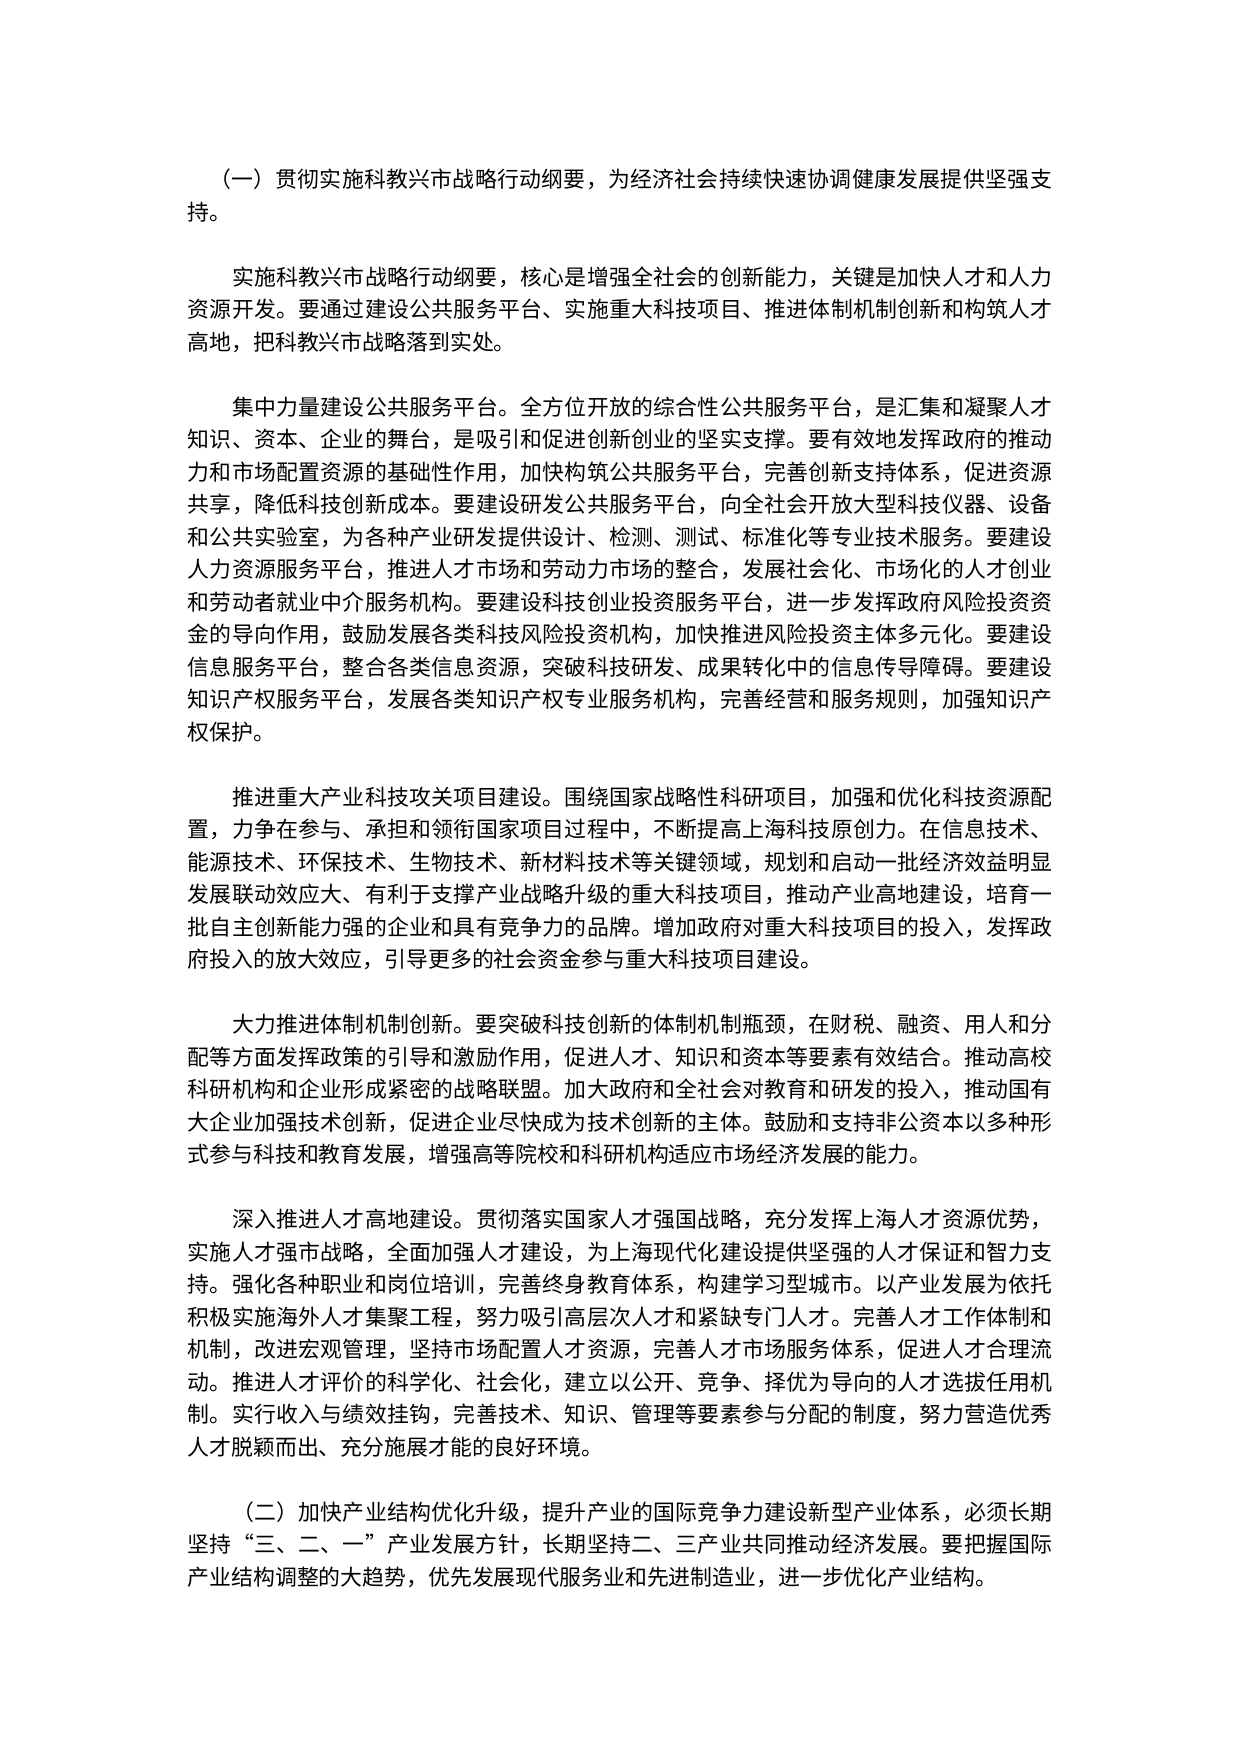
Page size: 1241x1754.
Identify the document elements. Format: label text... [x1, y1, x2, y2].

text （二）加快产业结构优化升级，提升产业的国际竞争力建设新型产业体系，必须长期坚持“三、二、一”产业发展方针，长期坚持二、三产业共同推动经济发展。要把握国际产业结构调整的大趋势，优先发展现代服务业和先进制造业，进一步优化产业结构。 [187, 1494, 1053, 1592]
text 大力推进体制机制创新。要突破科技创新的体制机制瓶颈，在财税、融资、用人和分配等方面发挥政策的引导和激励作用，促进人才、知识和资本等要素有效结合。推动高校、科研机构和企业形成紧密的战略联盟。加大政府和全社会对教育和研发的投入，推动国有大企业加强技术创新，促进企业尽快成为技术创新的主体。鼓励和支持非公资本以多种形式参与科技和教育发展，增强高等院校和科研机构适应市场经济发展的能力。 [187, 1007, 1053, 1169]
text （一）贯彻实施科教兴市战略行动纲要，为经济社会持续快速协调健康发展提供坚强支持。 [187, 162, 1053, 227]
text 集中力量建设公共服务平台。全方位开放的综合性公共服务平台，是汇集和凝聚人才、知识、资本、企业的舞台，是吸引和促进创新创业的坚实支撑。要有效地发挥政府的推动力和市场配置资源的基础性作用，加快构筑公共服务平台，完善创新支持体系，促进资源共享，降低科技创新成本。要建设研发公共服务平台，向全社会开放大型科技仪器、设备和公共实验室，为各种产业研发提供设计、检测、测试、标准化等专业技术服务。要建设人力资源服务平台，推进人才市场和劳动力市场的整合，发展社会化、市场化的人才创业和劳动者就业中介服务机构。要建设科技创业投资服务平台，进一步发挥政府风险投资资金的导向作用，鼓励发展各类科技风险投资机构，加快推进风险投资主体多元化。要建设信息服务平台，整合各类信息资源，突破科技研发、成果转化中的信息传导障碍。要建设知识产权服务平台，发展各类知识产权专业服务机构，完善经营和服务规则，加强知识产权保护。 [187, 389, 1053, 747]
text 推进重大产业科技攻关项目建设。围绕国家战略性科研项目，加强和优化科技资源配置，力争在参与、承担和领衔国家项目过程中，不断提高上海科技原创力。在信息技术、能源技术、环保技术、生物技术、新材料技术等关键领域，规划和启动一批经济效益明显、发展联动效应大、有利于支撑产业战略升级的重大科技项目，推动产业高地建设，培育一批自主创新能力强的企业和具有竞争力的品牌。增加政府对重大科技项目的投入，发挥政府投入的放大效应，引导更多的社会资金参与重大科技项目建设。 [187, 779, 1053, 974]
text 深入推进人才高地建设。贯彻落实国家人才强国战略，充分发挥上海人才资源优势，实施人才强市战略，全面加强人才建设，为上海现代化建设提供坚强的人才保证和智力支持。强化各种职业和岗位培训，完善终身教育体系，构建学习型城市。以产业发展为依托，积极实施海外人才集聚工程，努力吸引高层次人才和紧缺专门人才。完善人才工作体制和机制，改进宏观管理，坚持市场配置人才资源，完善人才市场服务体系，促进人才合理流动。推进人才评价的科学化、社会化，建立以公开、竞争、择优为导向的人才选拔任用机制。实行收入与绩效挂钩，完善技术、知识、管理等要素参与分配的制度，努力营造优秀人才脱颖而出、充分施展才能的良好环境。 [187, 1202, 1053, 1462]
text 实施科教兴市战略行动纲要，核心是增强全社会的创新能力，关键是加快人才和人力资源开发。要通过建设公共服务平台、实施重大科技项目、推进体制机制创新和构筑人才高地，把科教兴市战略落到实处。 [187, 259, 1053, 357]
